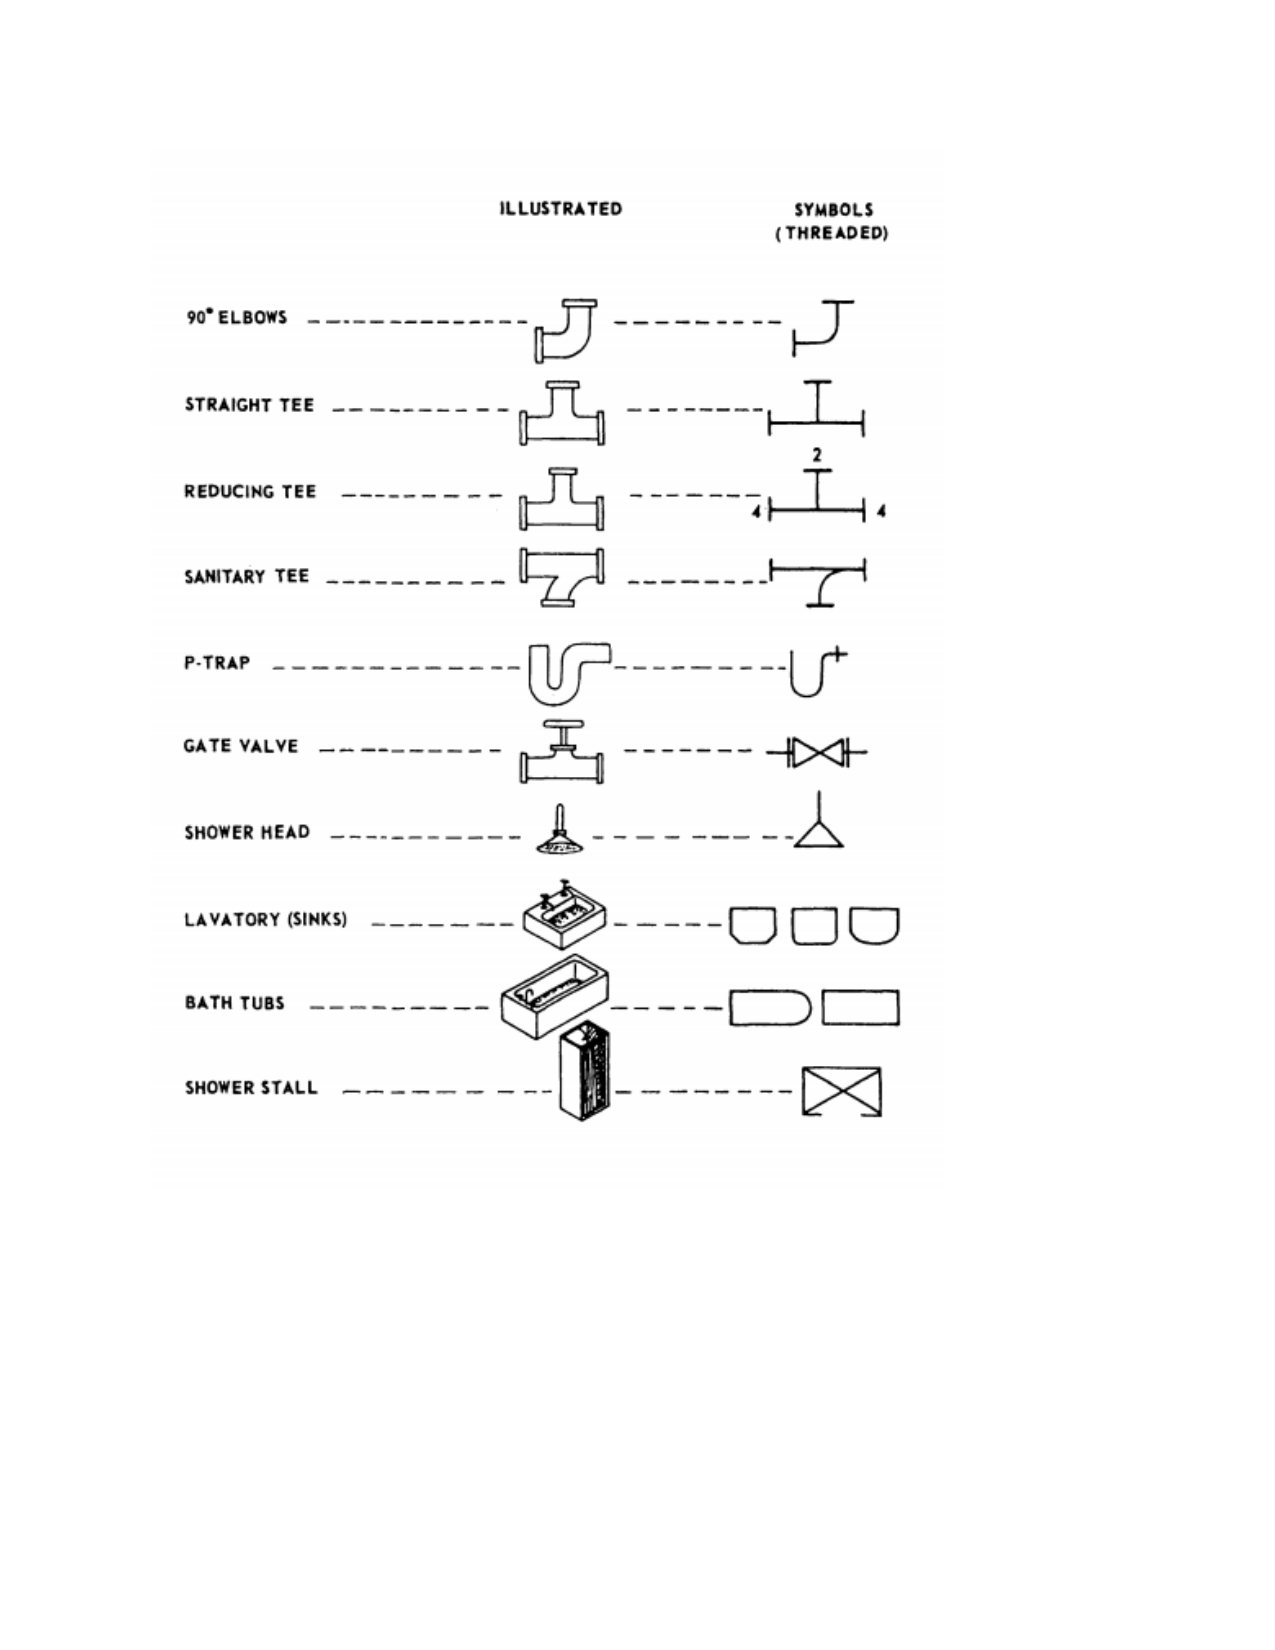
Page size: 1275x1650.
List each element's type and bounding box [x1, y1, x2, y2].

picture [150, 150, 946, 1194]
